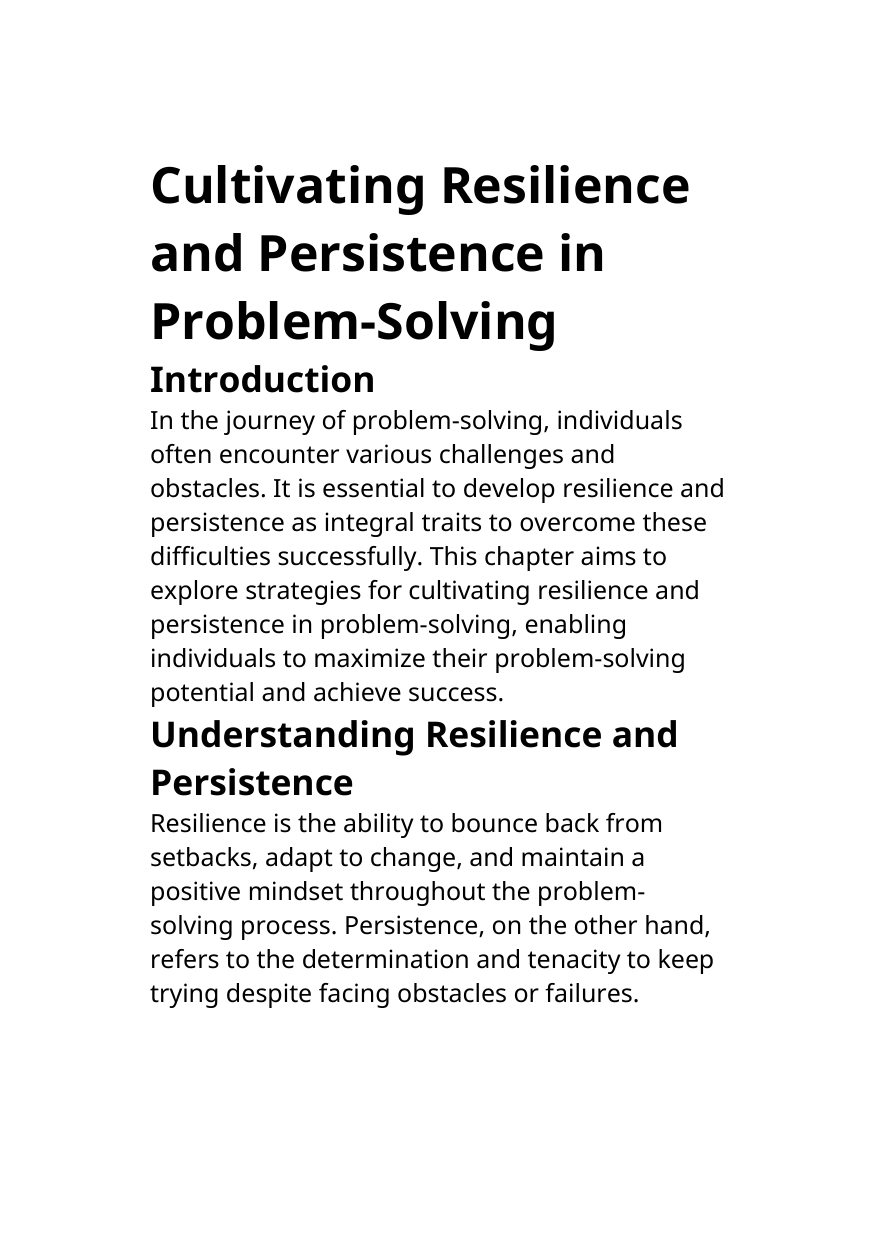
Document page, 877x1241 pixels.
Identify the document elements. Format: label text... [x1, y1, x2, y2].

text In the journey of problem-solving, individuals often encounter various challenges and obstacles. It is essential to develop resilience and persistence as integral traits to overcome these difficulties successfully. This chapter aims to explore strategies for cultivating resilience and persistence in problem-solving, enabling individuals to maximize their problem-solving potential and achieve success. [150, 403, 727, 709]
subtitle Introduction [150, 354, 727, 403]
subtitle Cultivating Resilience and Persistence in Problem-Solving [150, 150, 727, 354]
subtitle Understanding Resilience and Persistence [150, 709, 727, 806]
text Resilience is the ability to bounce back from setbacks, adapt to change, and maintain a positive mindset throughout the problem-solving process. Persistence, on the other hand, refers to the determination and tenacity to keep trying despite facing obstacles or failures. [150, 806, 727, 1010]
